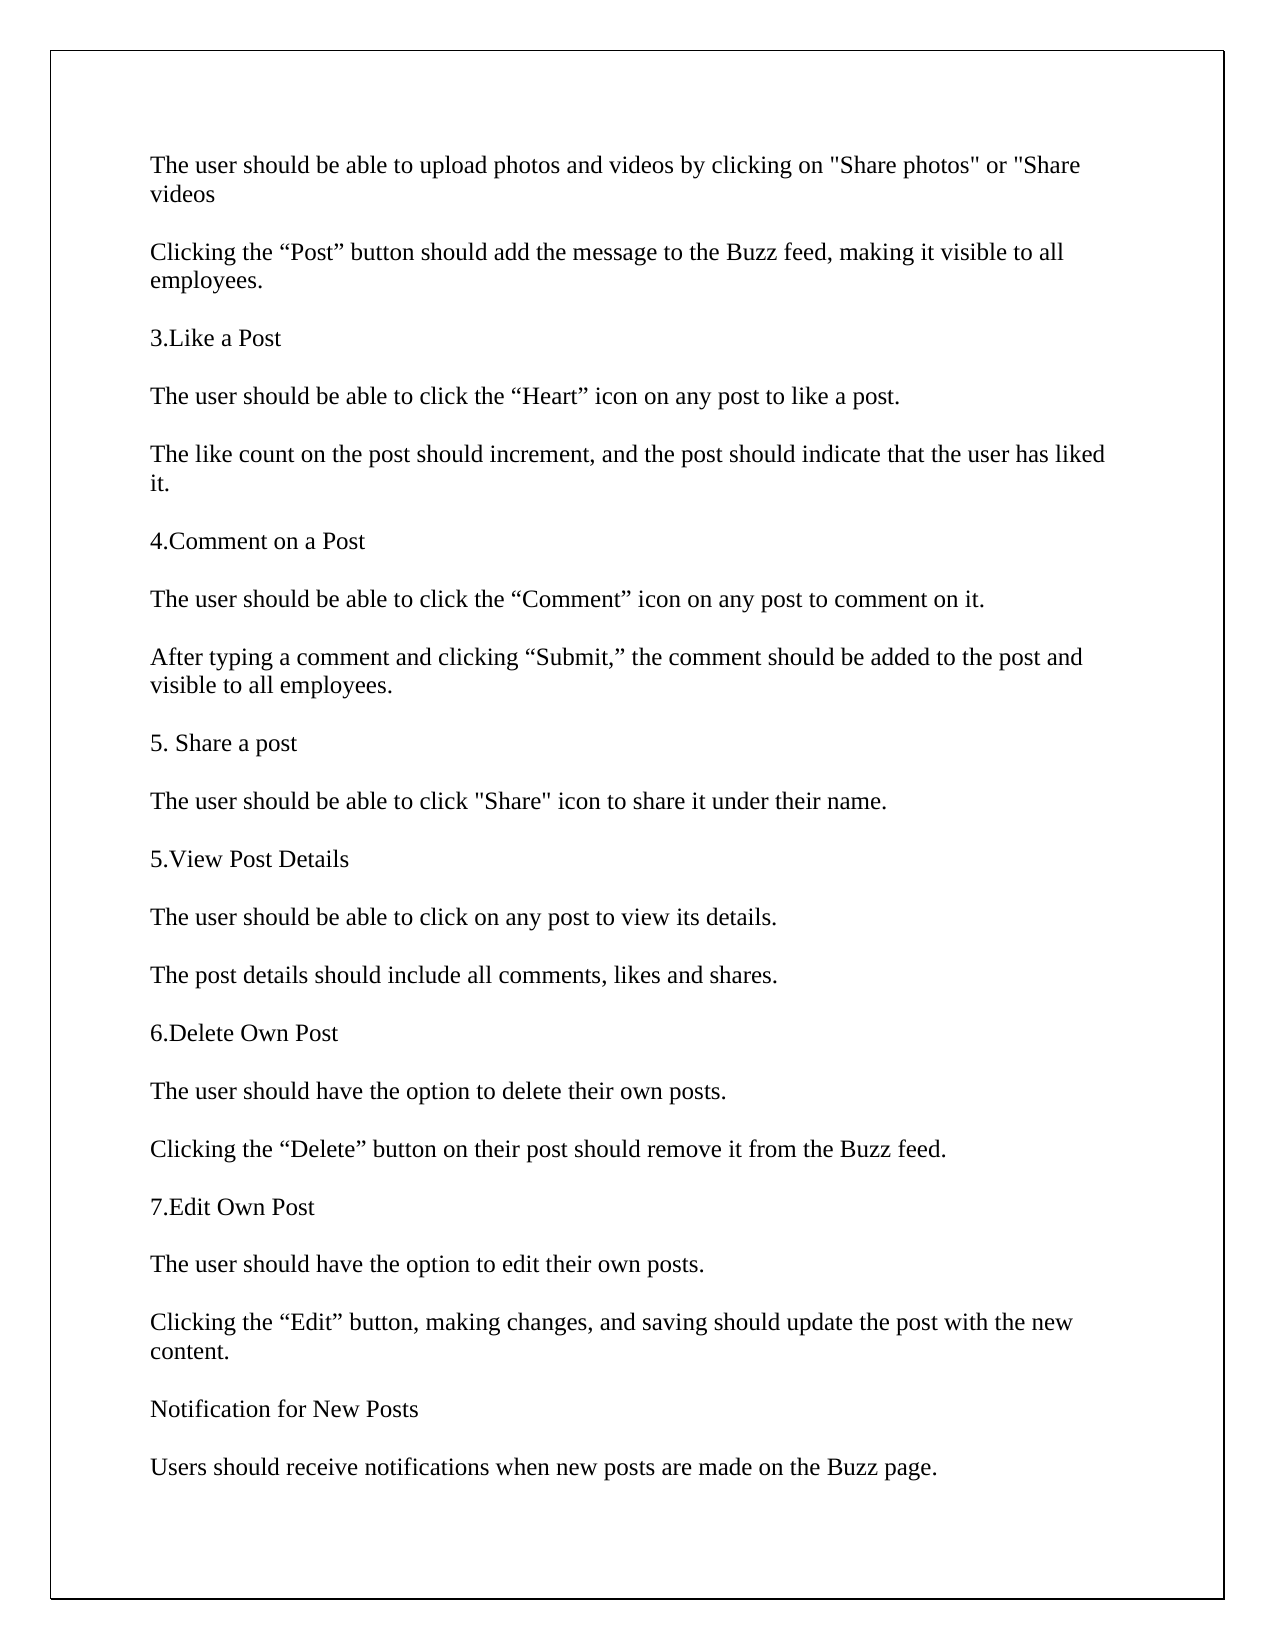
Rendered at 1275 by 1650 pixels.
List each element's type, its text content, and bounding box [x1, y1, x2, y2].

text The user should be able to click the “Heart” icon on any post to like a post. [150, 381, 1124, 410]
text 4.Comment on a Post [150, 526, 1124, 554]
text Clicking the “Post” button should add the message to the Buzz feed, making it visible to all employees. [150, 237, 1124, 294]
text 6.Delete Own Post [150, 1018, 1124, 1047]
text The user should be able to upload photos and videos by clicking on "Share photos" or "Share videos [150, 150, 1124, 207]
text Clicking the “Delete” button on their post should remove it from the Buzz feed. [150, 1134, 1124, 1162]
text The user should have the option to edit their own posts. [150, 1249, 1124, 1278]
text Notification for New Posts [150, 1394, 1124, 1423]
text The user should be able to click on any post to view its details. [150, 902, 1124, 931]
text The user should be able to click the “Comment” icon on any post to comment on it. [150, 584, 1124, 612]
text 3.Like a Post [150, 323, 1124, 352]
text The like count on the post should increment, and the post should indicate that the user has liked it. [150, 439, 1124, 497]
text 5.View Post Details [150, 844, 1124, 873]
text The user should be able to click "Share" icon to share it under their name. [150, 786, 1124, 815]
text 5. Share a post [150, 728, 1124, 757]
text The post details should include all comments, likes and shares. [150, 960, 1124, 989]
text Clicking the “Edit” button, making changes, and saving should update the post with the new content. [150, 1307, 1124, 1365]
text Users should receive notifications when new posts are made on the Buzz page. [150, 1452, 1124, 1481]
text The user should have the option to delete their own posts. [150, 1076, 1124, 1104]
text After typing a comment and clicking “Submit,” the comment should be added to the post and visible to all employees. [150, 642, 1124, 699]
text 7.Edit Own Post [150, 1192, 1124, 1220]
